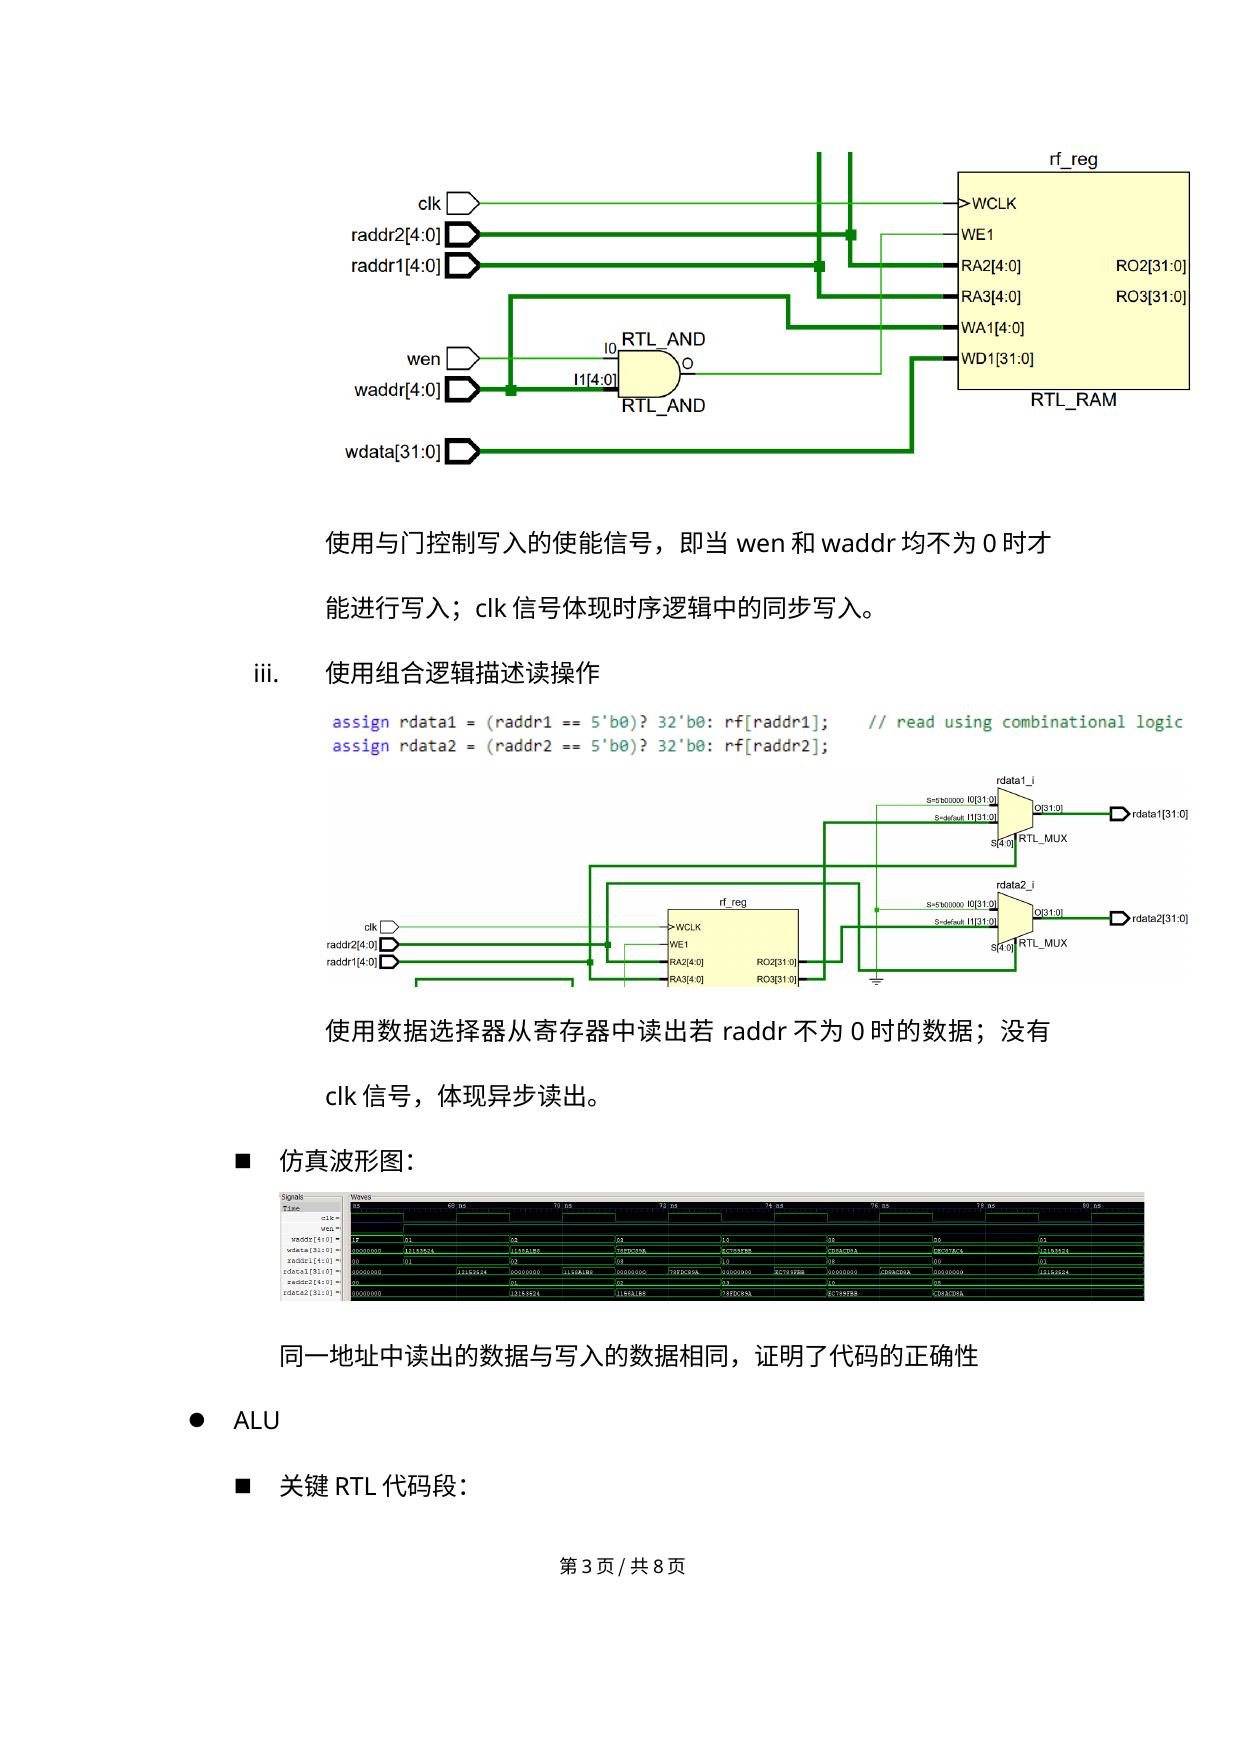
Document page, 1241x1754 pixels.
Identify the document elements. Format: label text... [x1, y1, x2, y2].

picture [325, 704, 1191, 764]
list 使用组合逻辑描述读操作 [279, 639, 1053, 704]
list 仿真波形图： [233, 1127, 1053, 1192]
list 使用与门控制写入的使能信号，即当wen和waddr均不为0时才能进行写入；clk信号体现时序逻辑中的同步写入。 [325, 509, 1053, 639]
picture [325, 152, 1191, 481]
list 关键RTL代码段： [233, 1452, 1053, 1517]
list 使用数据选择器从寄存器中读出若raddr不为0时的数据；没有clk信号，体现异步读出。 [325, 997, 1053, 1127]
list ALU [187, 1387, 1053, 1452]
picture [279, 1192, 1145, 1301]
list 同一地址中读出的数据与写入的数据相同，证明了代码的正确性 [279, 1322, 1053, 1387]
picture [325, 769, 1191, 987]
